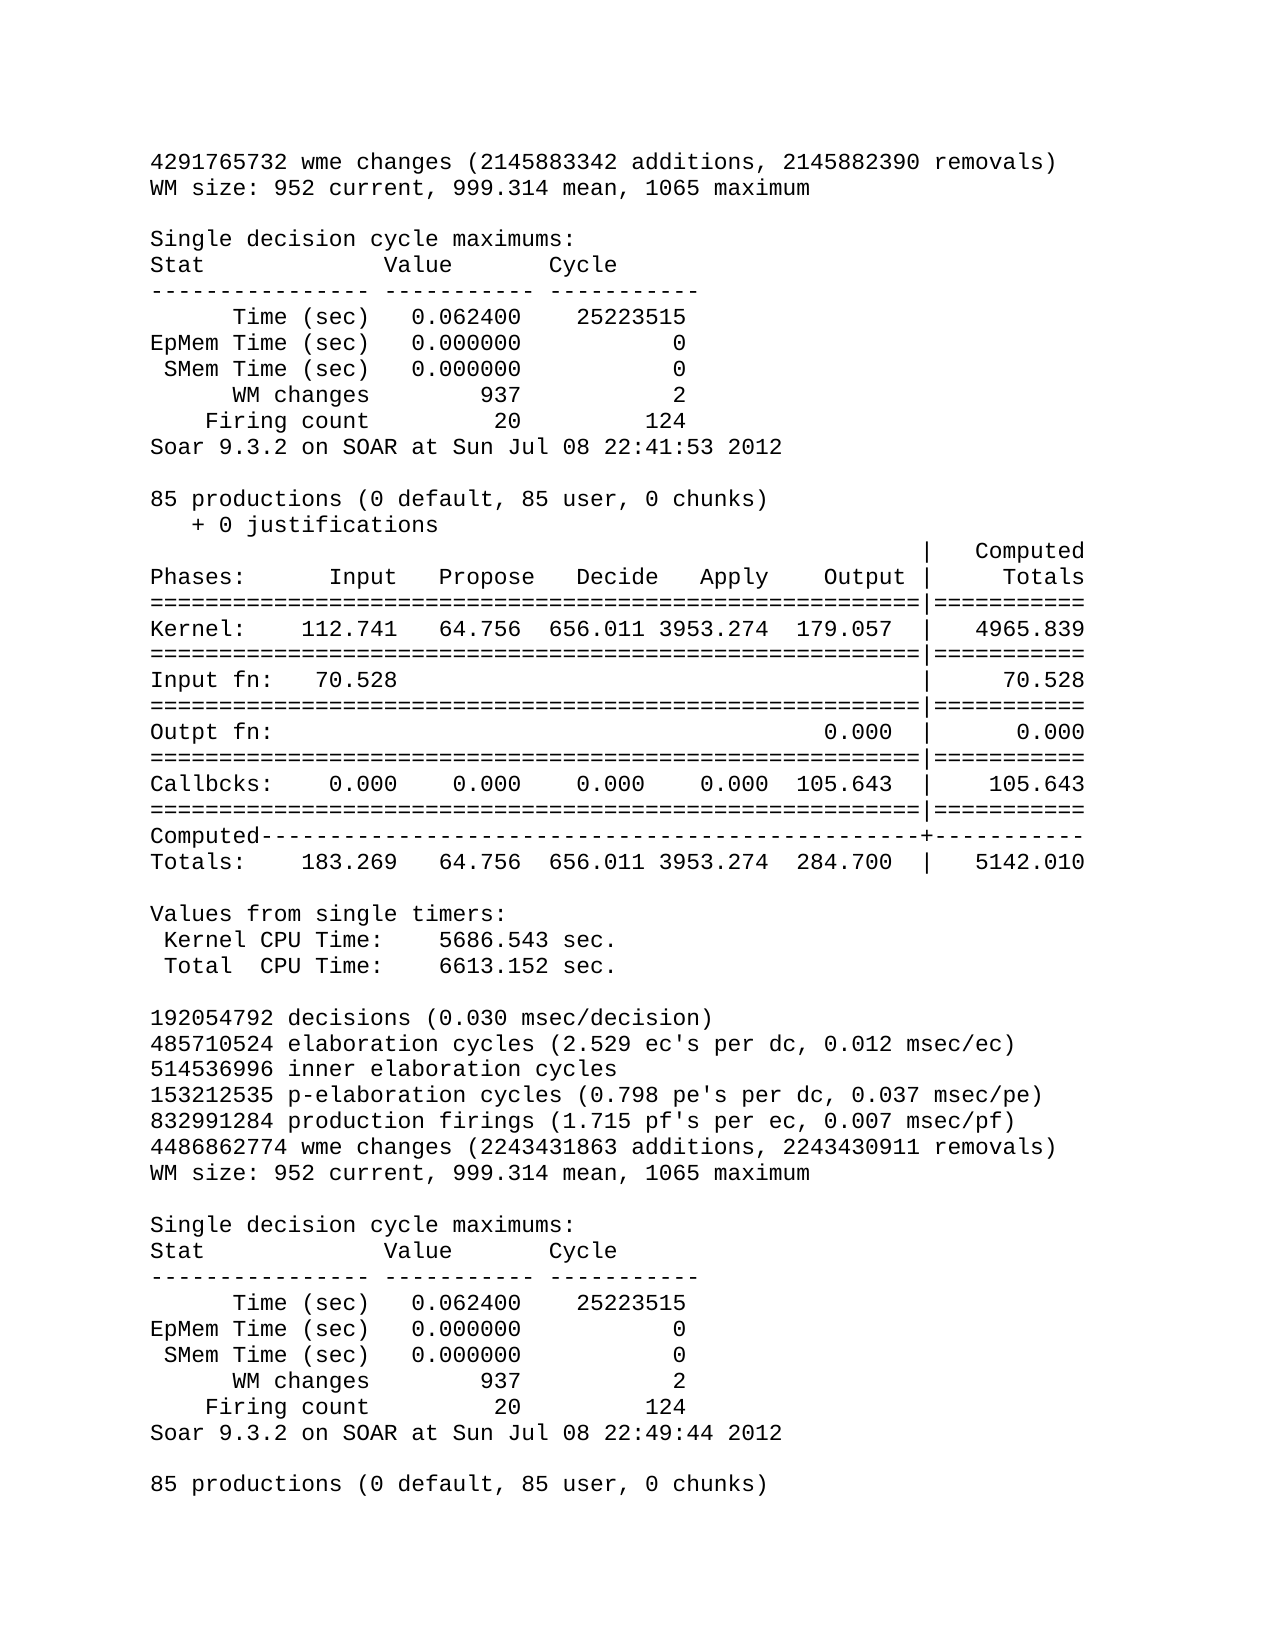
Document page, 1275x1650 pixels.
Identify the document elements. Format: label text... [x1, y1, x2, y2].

text Input fn: 70.528 | 70.528 [150, 669, 1125, 695]
text 514536996 inner elaboration cycles [150, 1058, 1125, 1084]
text 192054792 decisions (0.030 msec/decision) [150, 1006, 1125, 1032]
text Soar 9.3.2 on SOAR at Sun Jul 08 22:49:44 2012 [150, 1421, 1125, 1447]
text WM changes 937 2 [150, 383, 1125, 409]
text Time (sec) 0.062400 25223515 [150, 306, 1125, 332]
text 4291765732 wme changes (2145883342 additions, 2145882390 removals) [150, 150, 1125, 176]
text Stat Value Cycle [150, 254, 1125, 280]
text WM size: 952 current, 999.314 mean, 1065 maximum [150, 176, 1125, 202]
text SMem Time (sec) 0.000000 0 [150, 1343, 1125, 1369]
text ========================================================|=========== [150, 747, 1125, 772]
text ========================================================|=========== [150, 695, 1125, 721]
text Firing count 20 124 [150, 1395, 1125, 1421]
text Stat Value Cycle [150, 1239, 1125, 1265]
text ========================================================|=========== [150, 643, 1125, 669]
text Total CPU Time: 6613.152 sec. [150, 954, 1125, 980]
text ---------------- ----------- ----------- [150, 280, 1125, 306]
text Time (sec) 0.062400 25223515 [150, 1291, 1125, 1317]
text Kernel CPU Time: 5686.543 sec. [150, 928, 1125, 954]
text EpMem Time (sec) 0.000000 0 [150, 332, 1125, 357]
text ========================================================|=========== [150, 798, 1125, 824]
text WM changes 937 2 [150, 1369, 1125, 1395]
text Kernel: 112.741 64.756 656.011 3953.274 179.057 | 4965.839 [150, 617, 1125, 643]
text Soar 9.3.2 on SOAR at Sun Jul 08 22:41:53 2012 [150, 435, 1125, 461]
text 153212535 p-elaboration cycles (0.798 pe's per dc, 0.037 msec/pe) [150, 1084, 1125, 1110]
text SMem Time (sec) 0.000000 0 [150, 357, 1125, 383]
text Single decision cycle maximums: [150, 1213, 1125, 1239]
text Firing count 20 124 [150, 409, 1125, 435]
text 4486862774 wme changes (2243431863 additions, 2243430911 removals) [150, 1136, 1125, 1162]
text Outpt fn: 0.000 | 0.000 [150, 721, 1125, 747]
text Computed------------------------------------------------+----------- [150, 824, 1125, 850]
text WM size: 952 current, 999.314 mean, 1065 maximum [150, 1162, 1125, 1187]
text + 0 justifications [150, 513, 1125, 539]
text Totals: 183.269 64.756 656.011 3953.274 284.700 | 5142.010 [150, 850, 1125, 876]
text Values from single timers: [150, 902, 1125, 928]
text 485710524 elaboration cycles (2.529 ec's per dc, 0.012 msec/ec) [150, 1032, 1125, 1058]
text 85 productions (0 default, 85 user, 0 chunks) [150, 1473, 1125, 1499]
text ---------------- ----------- ----------- [150, 1265, 1125, 1291]
text Callbcks: 0.000 0.000 0.000 0.000 105.643 | 105.643 [150, 772, 1125, 798]
text 85 productions (0 default, 85 user, 0 chunks) [150, 487, 1125, 513]
text EpMem Time (sec) 0.000000 0 [150, 1317, 1125, 1343]
text | Computed [150, 539, 1125, 565]
text Single decision cycle maximums: [150, 228, 1125, 254]
text ========================================================|=========== [150, 591, 1125, 617]
text Phases: Input Propose Decide Apply Output | Totals [150, 565, 1125, 591]
text 832991284 production firings (1.715 pf's per ec, 0.007 msec/pf) [150, 1110, 1125, 1136]
